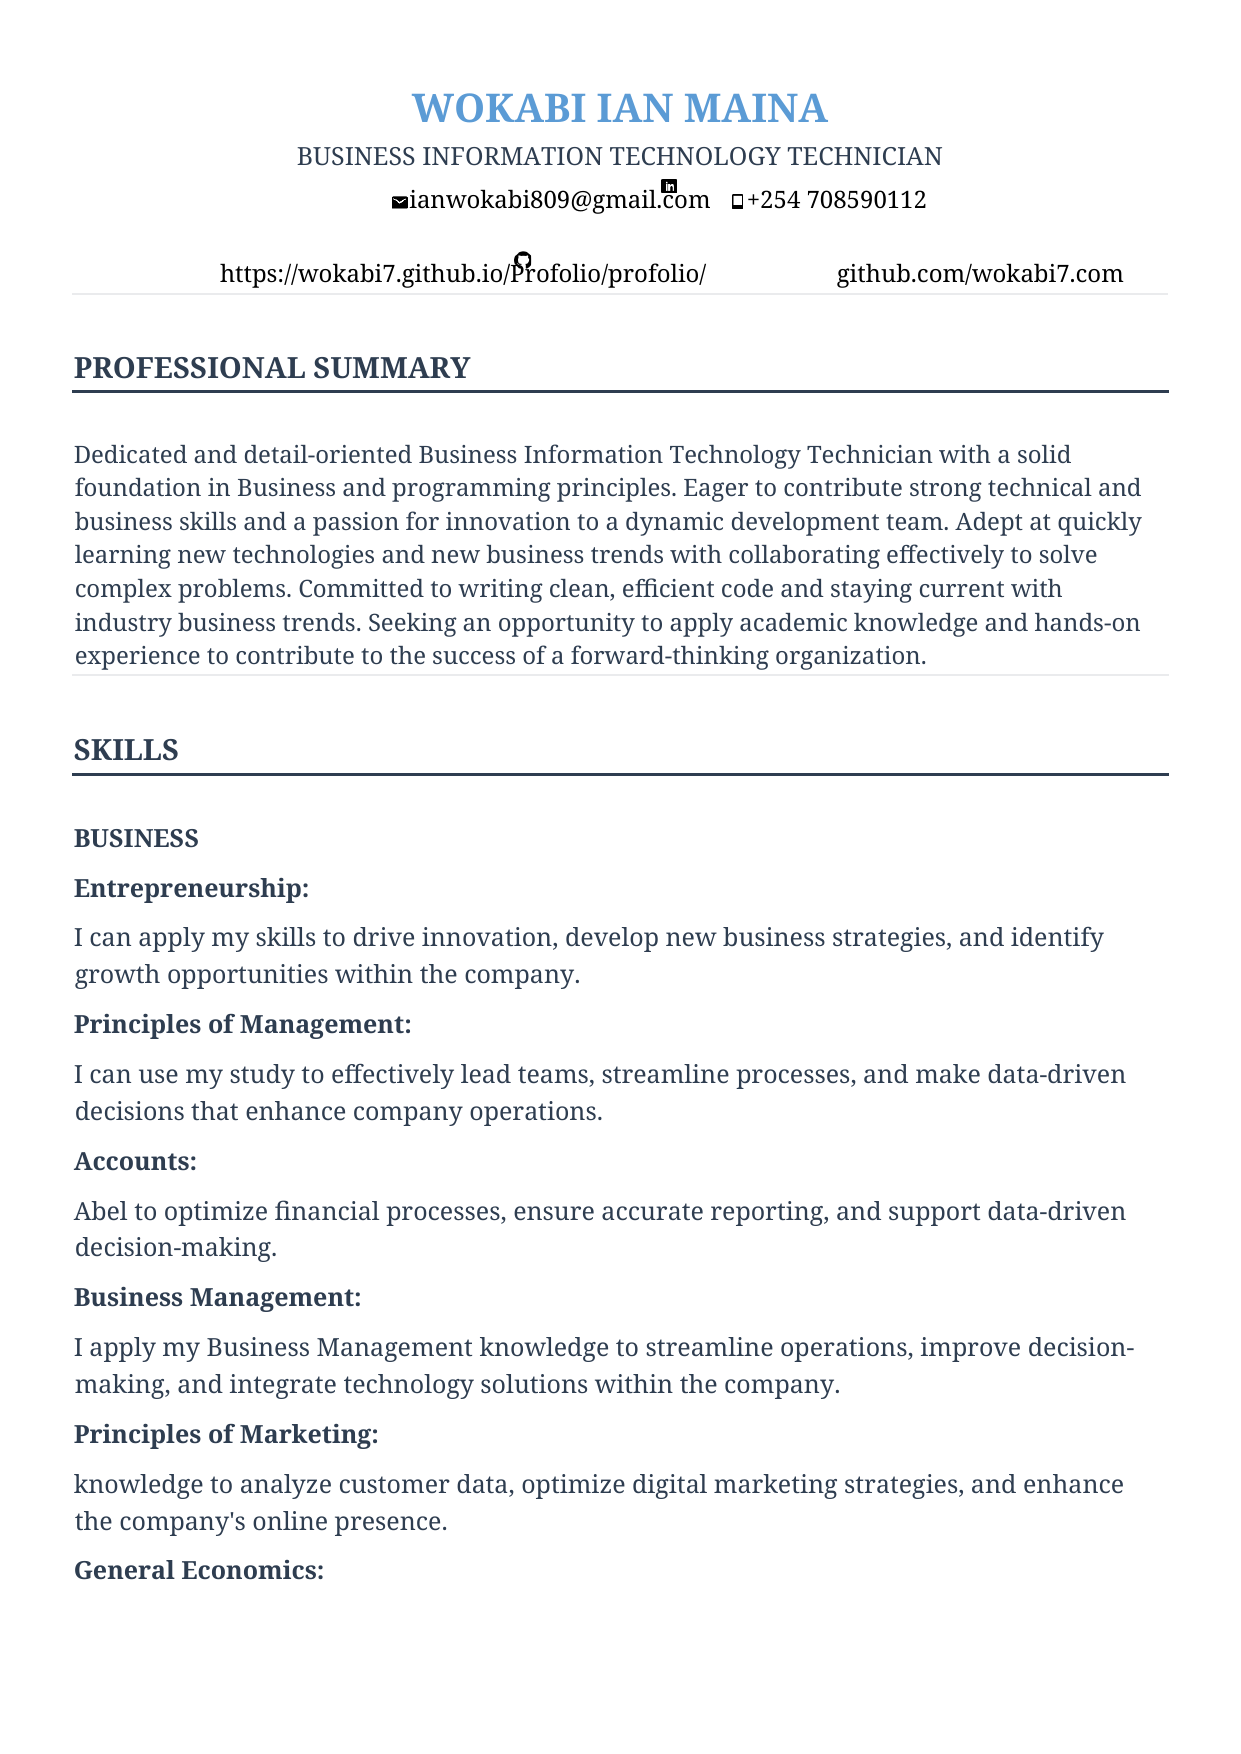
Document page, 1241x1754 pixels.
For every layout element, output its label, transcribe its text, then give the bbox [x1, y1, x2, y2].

text ianwokabi809@gmail.com +254 708590112 https://wokabi7.github.io/Profolio/profolio/ github.com/wokabi7.com [153, 183, 1166, 289]
subtitle PROFESSIONAL SUMMARY [73, 347, 1164, 387]
subtitle SKILLS [73, 730, 1164, 769]
text Accounts: [73, 1143, 1166, 1177]
text Abel to optimize financial processes, ensure accurate reporting, and support data-driven decision-making. [73, 1193, 1166, 1264]
text Principles of Marketing: [73, 1416, 1166, 1451]
text Entrepreneurship: [73, 870, 1166, 904]
picture [514, 251, 532, 269]
text I can use my study to effectively lead teams, streamline processes, and make data-driven decisions that enhance company operations. [73, 1057, 1166, 1127]
text I can apply my skills to drive innovation, develop new business strategies, and identify growth opportunities within the company. [73, 920, 1166, 991]
text BUSINESS [73, 820, 1166, 854]
text WOKABI IAN MAINA [75, 80, 1165, 134]
text knowledge to analyze customer data, optimize digital marketing strategies, and enhance the company's online presence. [73, 1466, 1166, 1537]
picture [729, 191, 747, 209]
text Business Management: [73, 1280, 1166, 1314]
text General Economics: [73, 1553, 1166, 1587]
text I apply my Business Management knowledge to streamline operations, improve decision-making, and integrate technology solutions within the company. [73, 1330, 1166, 1401]
text Dedicated and detail-oriented Business Information Technology Technician with a solid foundation in Business and programming principles. Eager to contribute strong technical and business skills and a passion for innovation to a dynamic development team. Adept at quickly learning new technologies and new business trends with collaborating effectively to solve complex problems. Committed to writing clean, efficient code and staying current with industry business trends. Seeking an opportunity to apply academic knowledge and hands-on experience to contribute to the success of a forward-thinking organization. [73, 438, 1166, 671]
picture [661, 175, 680, 183]
subtitle BUSINESS INFORMATION TECHNOLOGY TECHNICIAN [75, 139, 1164, 173]
picture [392, 191, 410, 209]
text Principles of Management: [73, 1007, 1166, 1041]
